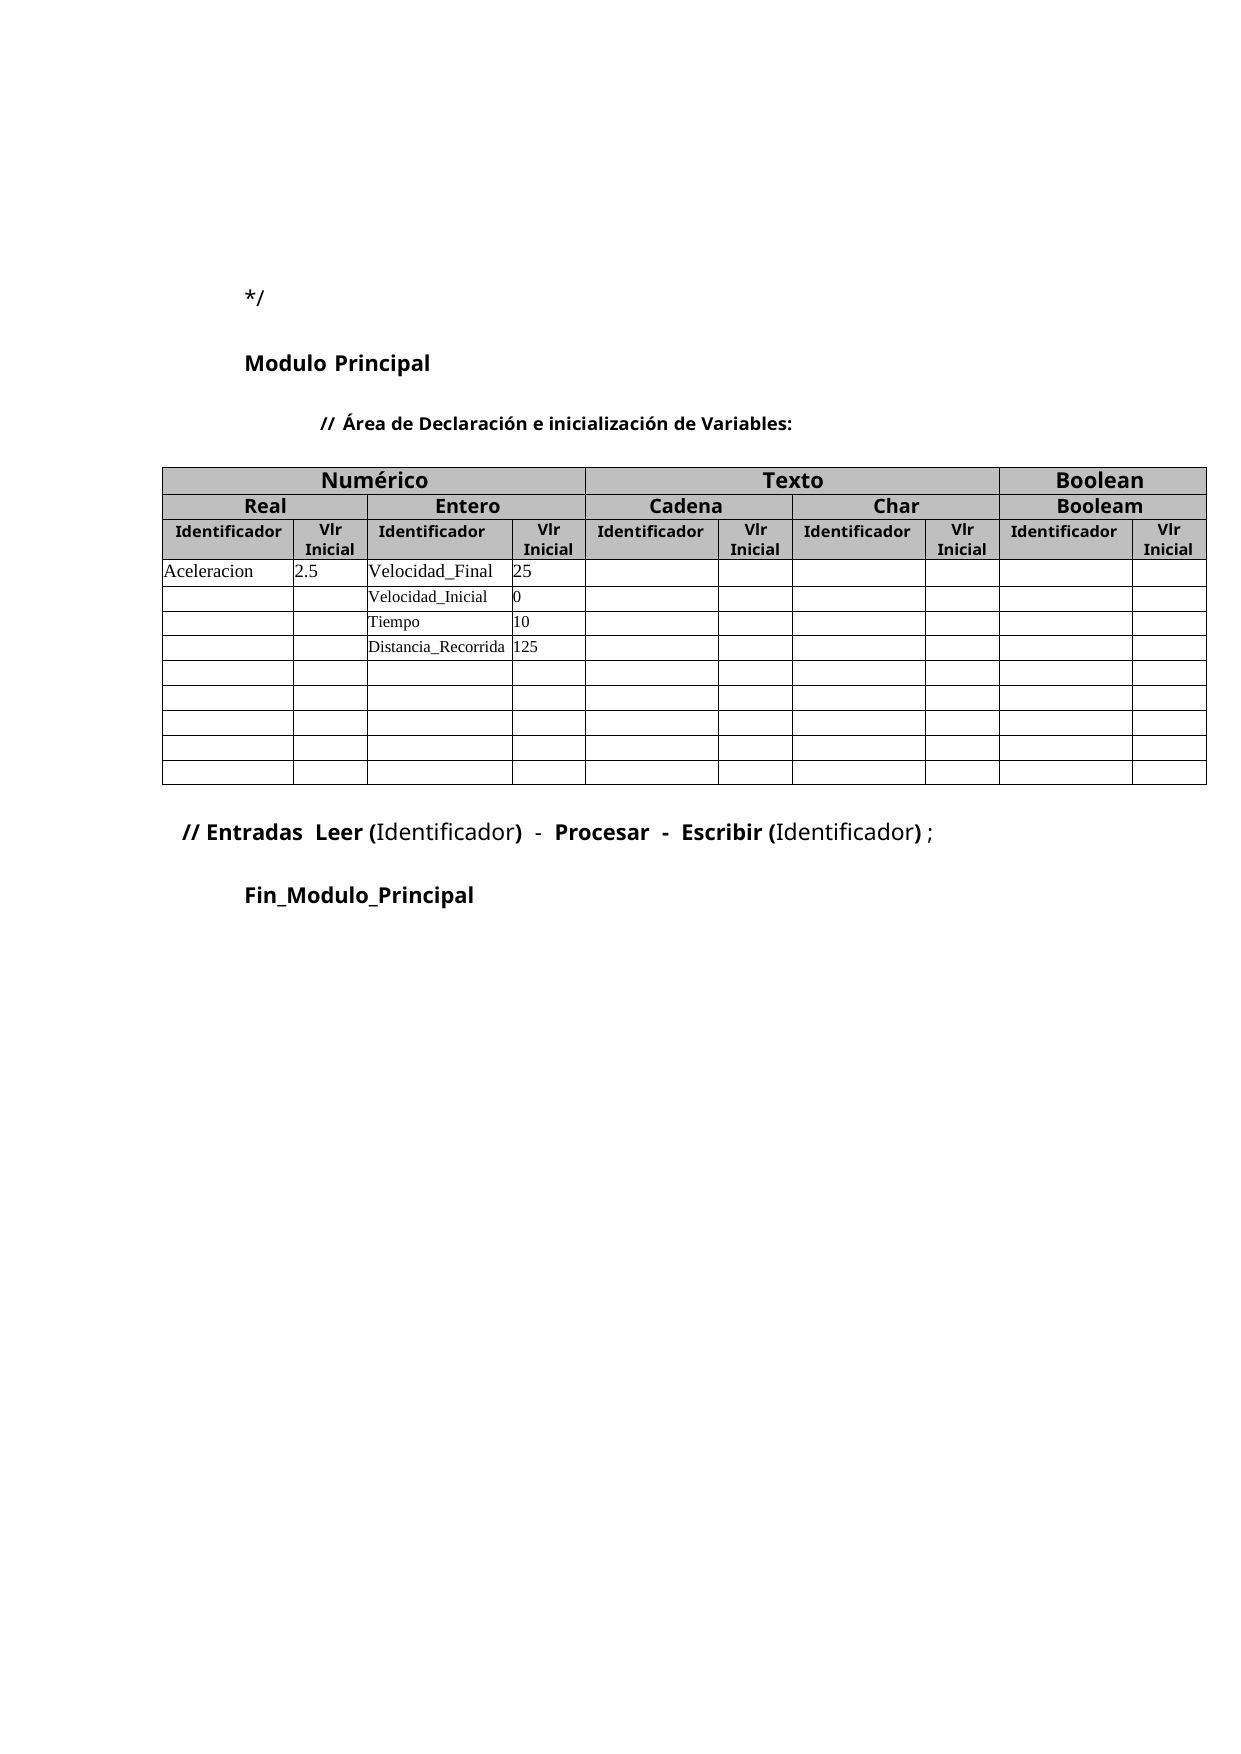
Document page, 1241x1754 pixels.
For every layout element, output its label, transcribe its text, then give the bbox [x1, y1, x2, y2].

table_cell [793, 587, 925, 611]
table_cell 0 [513, 587, 585, 611]
table_cell [719, 736, 792, 760]
table_cell [1133, 761, 1206, 784]
table_cell [294, 661, 367, 685]
text // Entradas Leer (Identificador) - Procesar - Escribir (Identificador) ; [175, 816, 939, 848]
table_cell Distancia_Recorrida [368, 636, 512, 660]
table_cell [926, 587, 999, 611]
text */ [244, 283, 1234, 312]
table_cell [163, 636, 293, 660]
text Fin_Modulo_Principal [244, 880, 1234, 910]
table_cell [926, 661, 999, 685]
table_cell [793, 711, 925, 735]
table_cell Velocidad_Inicial [368, 587, 512, 611]
table_header Numérico [163, 468, 585, 494]
table_cell Cadena [586, 495, 792, 519]
table_cell [926, 636, 999, 660]
table_cell [1000, 736, 1132, 760]
table_cell [793, 612, 925, 635]
table_cell [1133, 711, 1206, 735]
table_cell [368, 711, 512, 735]
table_cell [1133, 636, 1206, 660]
table_cell [1000, 587, 1132, 611]
table_cell [513, 761, 585, 784]
table_cell [719, 711, 792, 735]
table_cell [294, 612, 367, 635]
table_cell [719, 636, 792, 660]
table_cell [586, 736, 718, 760]
table_cell [793, 736, 925, 760]
table_cell [1000, 711, 1132, 735]
table_cell [926, 612, 999, 635]
table_cell [513, 711, 585, 735]
table_cell [586, 587, 718, 611]
table_cell Tiempo [368, 612, 512, 635]
table_cell [793, 560, 925, 586]
table_cell [513, 661, 585, 685]
table_cell [163, 686, 293, 710]
table_cell Identificador [793, 520, 925, 559]
table_cell 25 [513, 560, 585, 586]
table_cell [719, 612, 792, 635]
text Modulo Principal [244, 348, 1234, 378]
table_cell [513, 736, 585, 760]
table_cell [1000, 761, 1132, 784]
table_cell Entero [368, 495, 585, 519]
table_cell Identificador [1000, 520, 1132, 559]
table_cell [1133, 560, 1206, 586]
table_header Texto [586, 468, 999, 494]
table_cell [513, 686, 585, 710]
text // Área de Declaración e inicialización de Variables: [172, 411, 939, 435]
table_cell [719, 661, 792, 685]
table_cell [719, 686, 792, 710]
table_cell [586, 761, 718, 784]
table_cell [1000, 560, 1132, 586]
table_cell Vlr Inicial [513, 520, 585, 559]
table_cell [1000, 612, 1132, 635]
table_header Boolean [1000, 468, 1206, 494]
table_cell [926, 686, 999, 710]
table_cell 10 [513, 612, 585, 635]
table_cell [163, 711, 293, 735]
table_cell Vlr Inicial [1133, 520, 1206, 559]
table_cell [586, 636, 718, 660]
table_cell [1133, 736, 1206, 760]
table_cell Velocidad_Final [368, 560, 512, 586]
table_cell Booleam [1000, 495, 1206, 519]
table_cell [586, 661, 718, 685]
table_cell [163, 612, 293, 635]
table_cell Char [793, 495, 999, 519]
table_cell [294, 711, 367, 735]
table_cell [368, 686, 512, 710]
table_cell [793, 761, 925, 784]
table_cell [163, 736, 293, 760]
table_cell [1000, 636, 1132, 660]
table_cell [294, 761, 367, 784]
table_cell [586, 560, 718, 586]
table_cell 2.5 [294, 560, 367, 586]
table_cell [926, 560, 999, 586]
table_cell [1000, 661, 1132, 685]
table_cell [719, 761, 792, 784]
table_cell [926, 736, 999, 760]
table_cell [294, 686, 367, 710]
table_cell [793, 661, 925, 685]
table_cell [719, 560, 792, 586]
table_cell [793, 636, 925, 660]
table_cell [926, 761, 999, 784]
table_cell [368, 661, 512, 685]
table_cell Identificador [586, 520, 718, 559]
table_cell [1133, 661, 1206, 685]
table_cell Vlr Inicial [926, 520, 999, 559]
table_cell 125 [513, 636, 585, 660]
table_cell [1000, 686, 1132, 710]
table_cell [1133, 587, 1206, 611]
table_cell [586, 711, 718, 735]
table_cell [163, 661, 293, 685]
table_cell [294, 587, 367, 611]
table_cell [294, 736, 367, 760]
table_cell [163, 761, 293, 784]
table_cell [1133, 686, 1206, 710]
table_cell [368, 736, 512, 760]
table_cell Vlr Inicial [719, 520, 792, 559]
table_cell [368, 761, 512, 784]
table_cell [793, 686, 925, 710]
table_cell [586, 612, 718, 635]
table_cell Aceleracion [163, 560, 293, 586]
table_cell [719, 587, 792, 611]
table_cell [586, 686, 718, 710]
table_cell Identificador [163, 520, 293, 559]
table_cell Identificador [368, 520, 512, 559]
table_cell [926, 711, 999, 735]
table_cell Real [163, 495, 367, 519]
table_cell Vlr Inicial [294, 520, 367, 559]
table_cell [1133, 612, 1206, 635]
table_cell [163, 587, 293, 611]
table_cell [294, 636, 367, 660]
